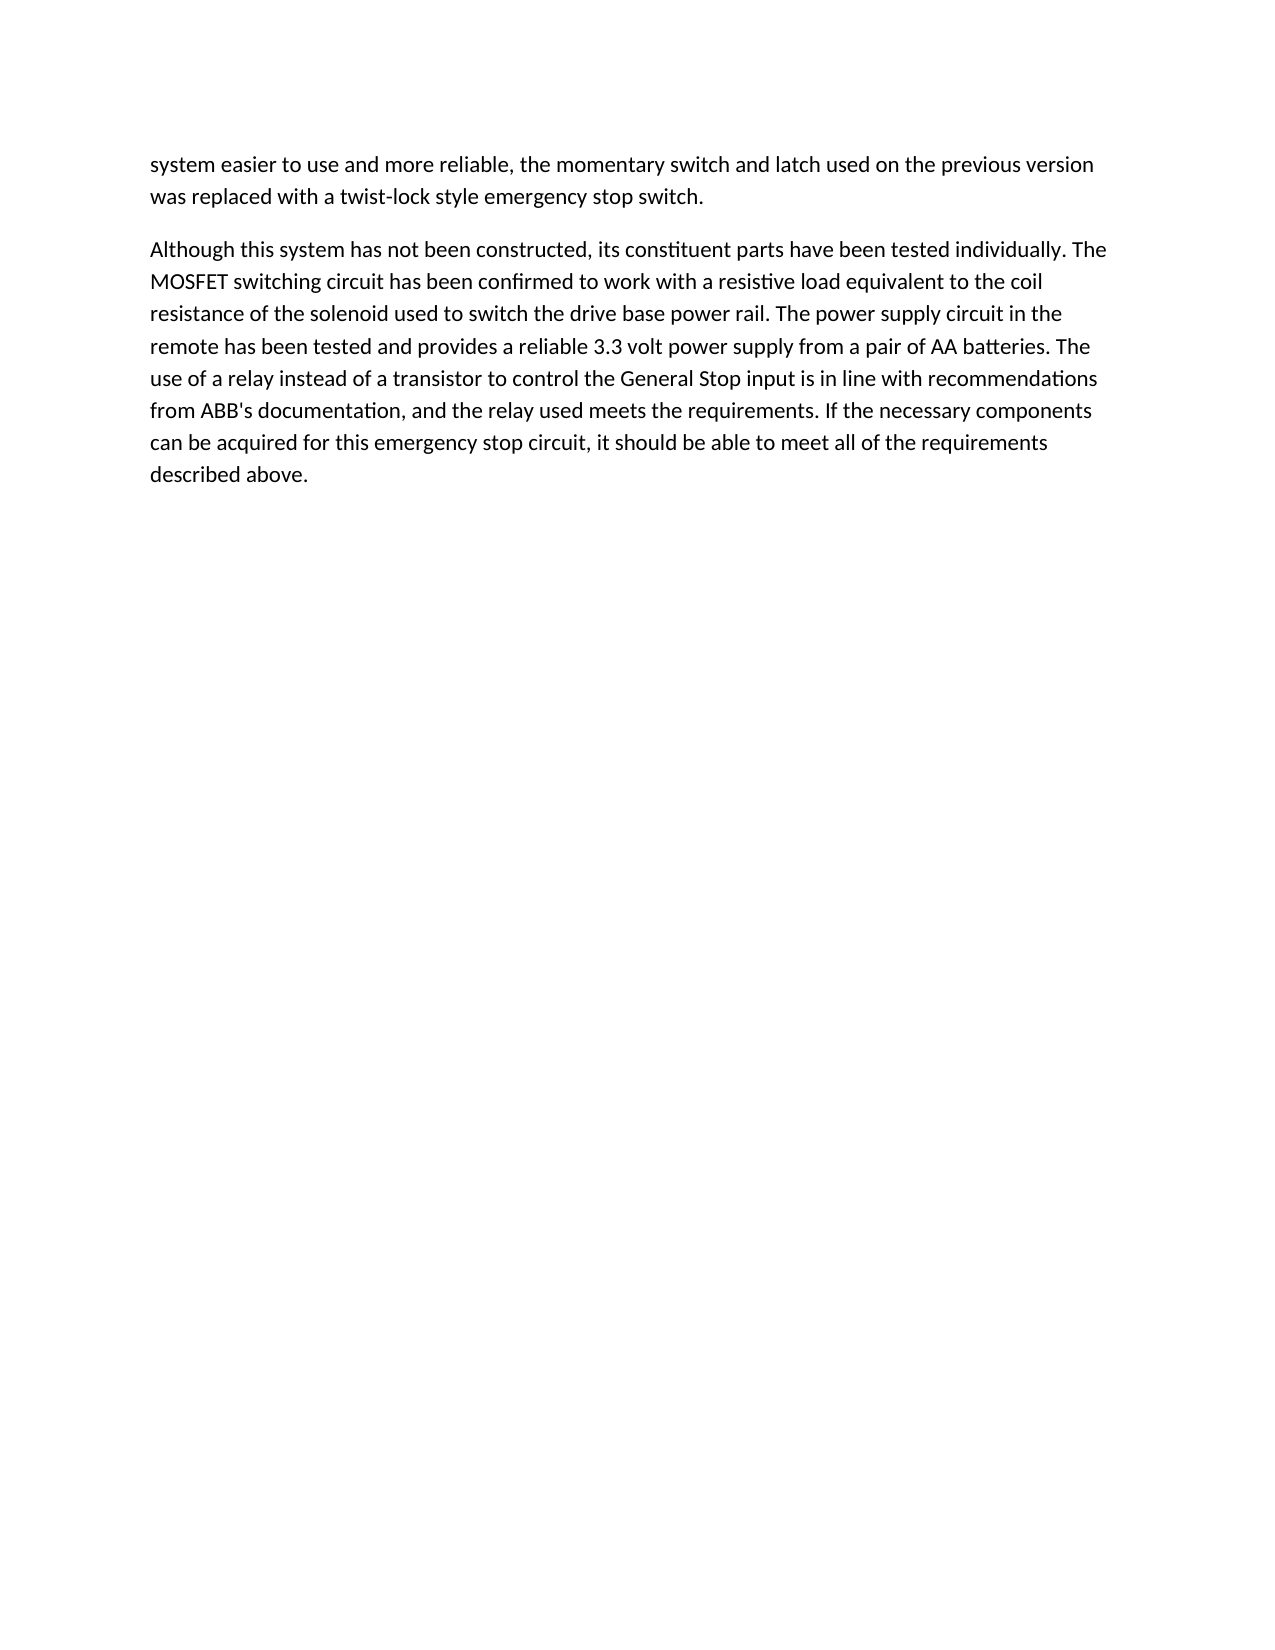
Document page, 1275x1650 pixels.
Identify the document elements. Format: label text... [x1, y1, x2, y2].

text Although this system has not been constructed, its constituent parts have been tested individually. The MOSFET switching circuit has been confirmed to work with a resistive load equivalent to the coil resistance of the solenoid used to switch the drive base power rail. The power supply circuit in the remote has been tested and provides a reliable 3.3 volt power supply from a pair of AA batteries. The use of a relay instead of a transistor to control the General Stop input is in line with recommendations from ABB's documentation, and the relay used meets the requirements. If the necessary components can be acquired for this emergency stop circuit, it should be able to meet all of the requirements described above. [150, 235, 1125, 488]
